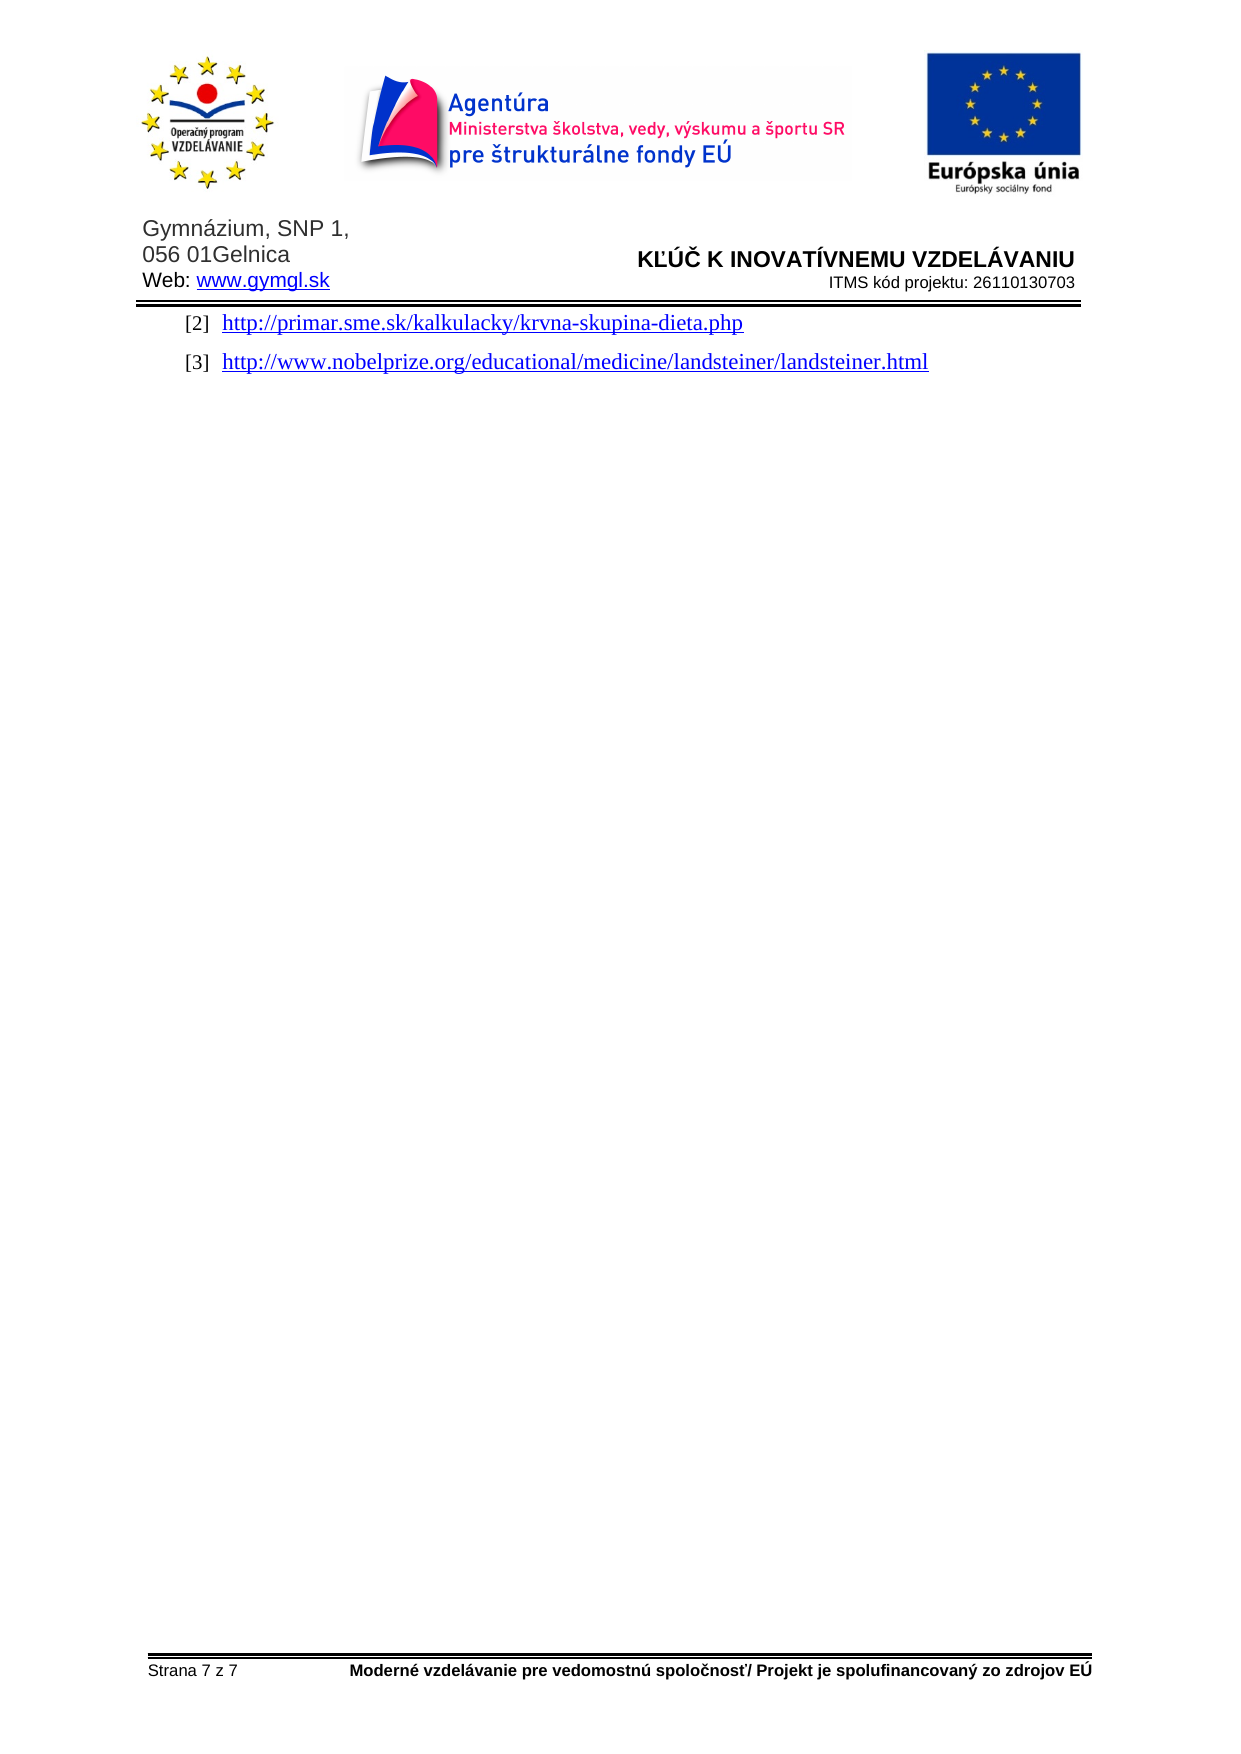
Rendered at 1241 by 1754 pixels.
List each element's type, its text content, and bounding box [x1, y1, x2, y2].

picture [924, 50, 1083, 197]
list http://primar.sme.sk/kalkulacky/krvna-skupina-dieta.php [185, 309, 1092, 335]
picture [136, 50, 279, 197]
list http://www.nobelprize.org/educational/medicine/landsteiner/landsteiner.html [185, 348, 1092, 374]
picture [344, 66, 852, 181]
